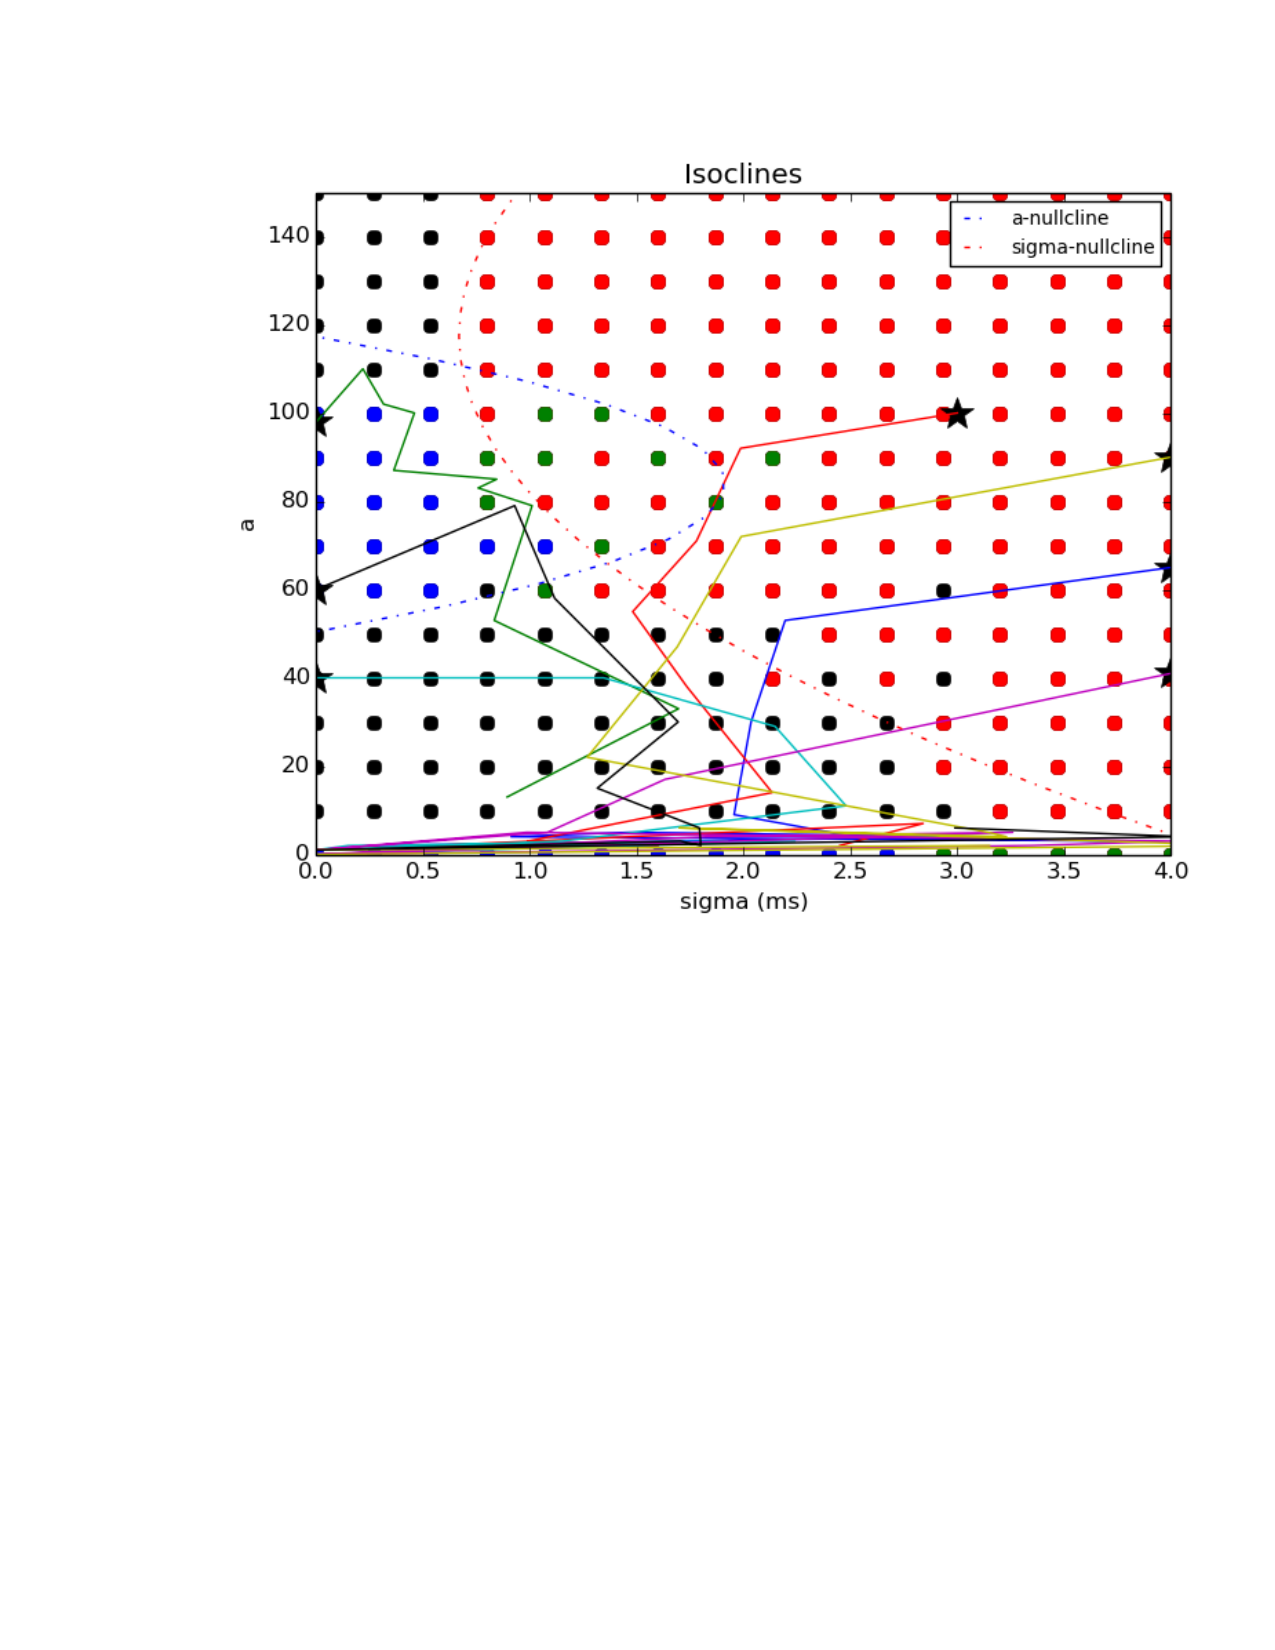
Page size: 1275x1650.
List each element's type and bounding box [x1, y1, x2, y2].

picture [225, 150, 1200, 927]
